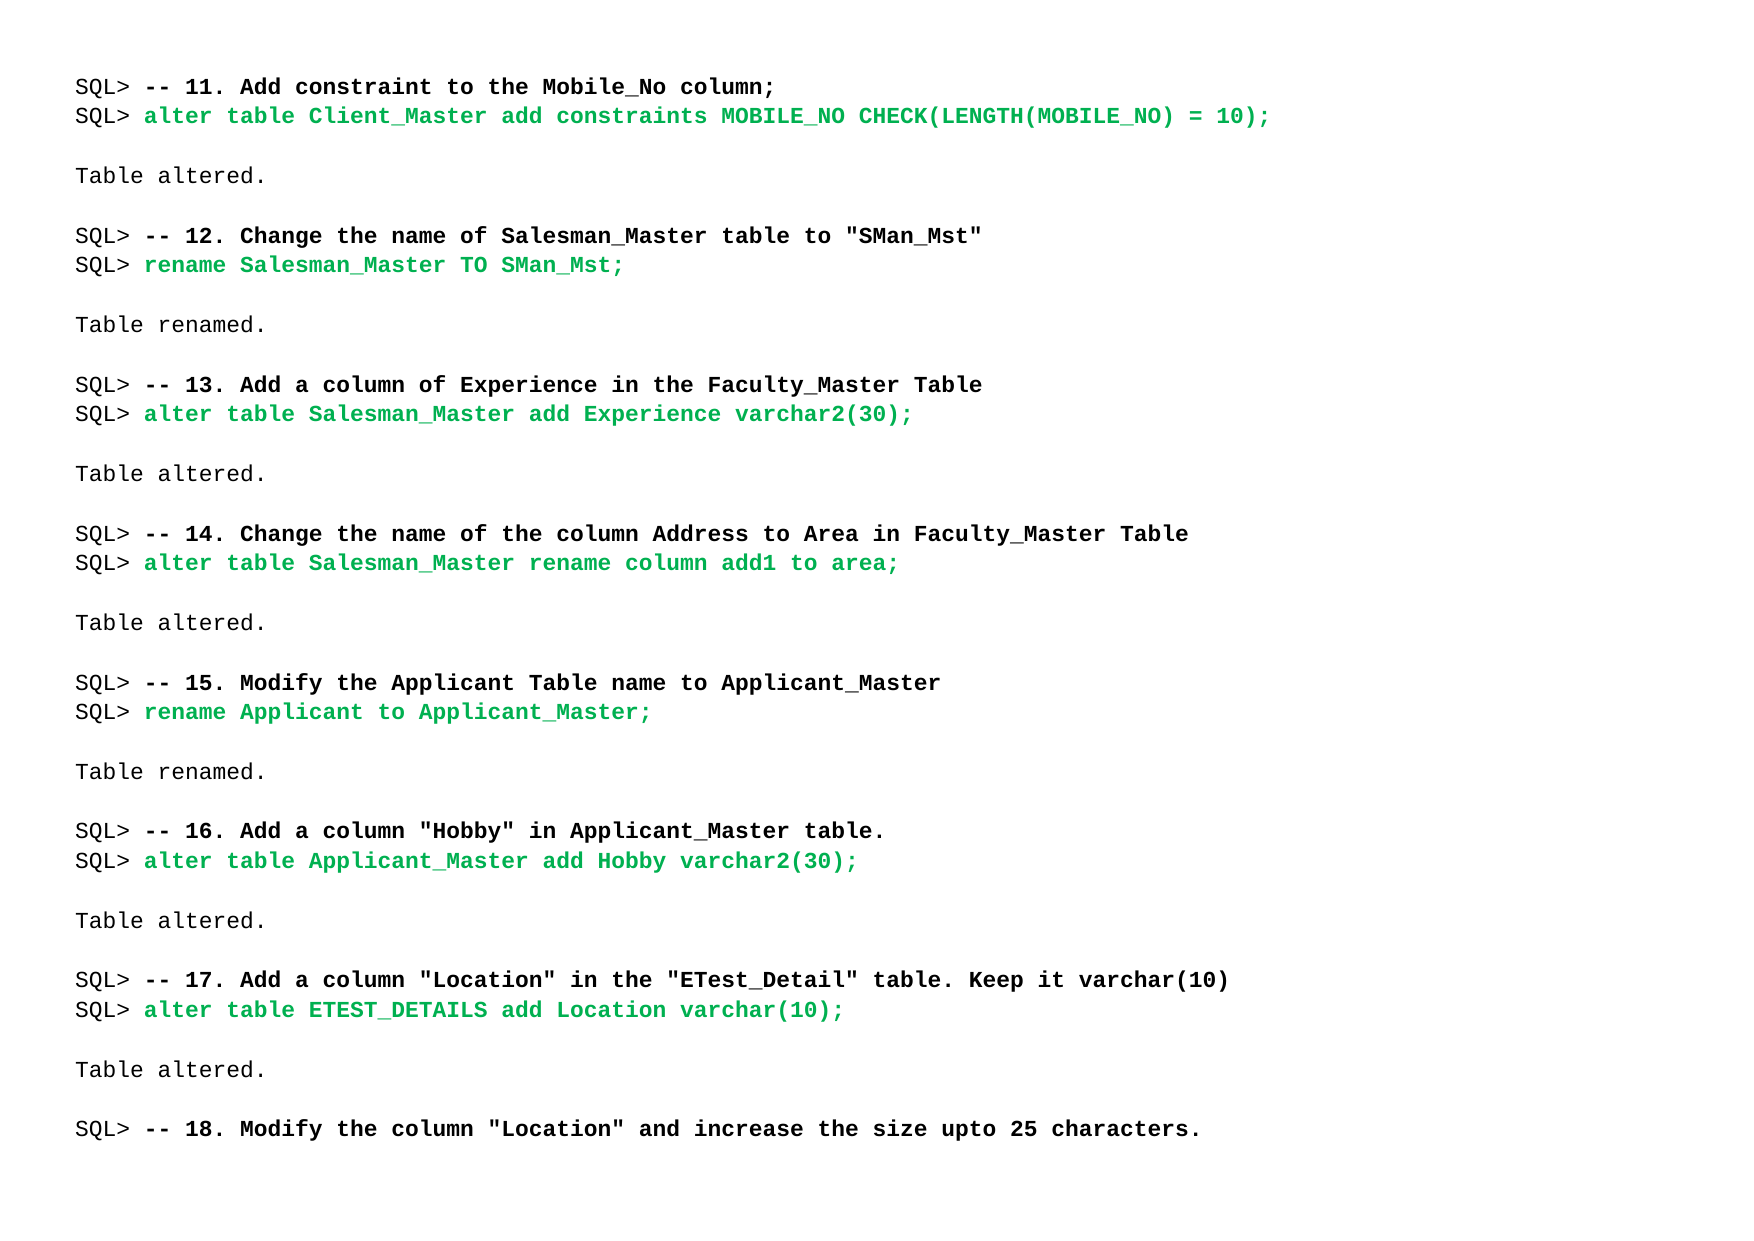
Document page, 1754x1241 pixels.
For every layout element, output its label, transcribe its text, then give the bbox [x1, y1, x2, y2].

text SQL> alter table Applicant_Master add Hobby varchar2(30); [75, 849, 1679, 876]
text Table altered. [75, 909, 1679, 935]
text Table altered. [75, 611, 1679, 637]
text SQL> rename Salesman_Master TO SMan_Mst; [75, 254, 1679, 280]
text SQL> -- 15. Modify the Applicant Table name to Applicant_Master [75, 671, 1679, 697]
text SQL> -- 11. Add constraint to the Mobile_No column; [75, 75, 1679, 101]
text Table altered. [75, 462, 1679, 488]
text SQL> -- 17. Add a column "Location" in the "ETest_Detail" table. Keep it varchar(10) [75, 969, 1679, 995]
text SQL> -- 12. Change the name of Salesman_Master table to "SMan_Mst" [75, 224, 1679, 250]
text SQL> alter table Client_Master add constraints MOBILE_NO CHECK(LENGTH(MOBILE_NO) = 10); [75, 105, 1679, 131]
text SQL> alter table Salesman_Master add Experience varchar2(30); [75, 403, 1679, 429]
text SQL> -- 14. Change the name of the column Address to Area in Faculty_Master Table [75, 522, 1679, 548]
text Table altered. [75, 1058, 1679, 1084]
text SQL> -- 16. Add a column "Hobby" in Applicant_Master table. [75, 820, 1679, 846]
text SQL> -- 13. Add a column of Experience in the Faculty_Master Table [75, 373, 1679, 399]
text SQL> alter table ETEST_DETAILS add Location varchar(10); [75, 998, 1679, 1024]
text SQL> -- 18. Modify the column "Location" and increase the size upto 25 characters. [75, 1118, 1679, 1144]
text SQL> alter table Salesman_Master rename column add1 to area; [75, 552, 1679, 578]
text Table renamed. [75, 760, 1679, 786]
text SQL> rename Applicant to Applicant_Master; [75, 701, 1679, 727]
text Table altered. [75, 164, 1679, 190]
text Table renamed. [75, 313, 1679, 339]
